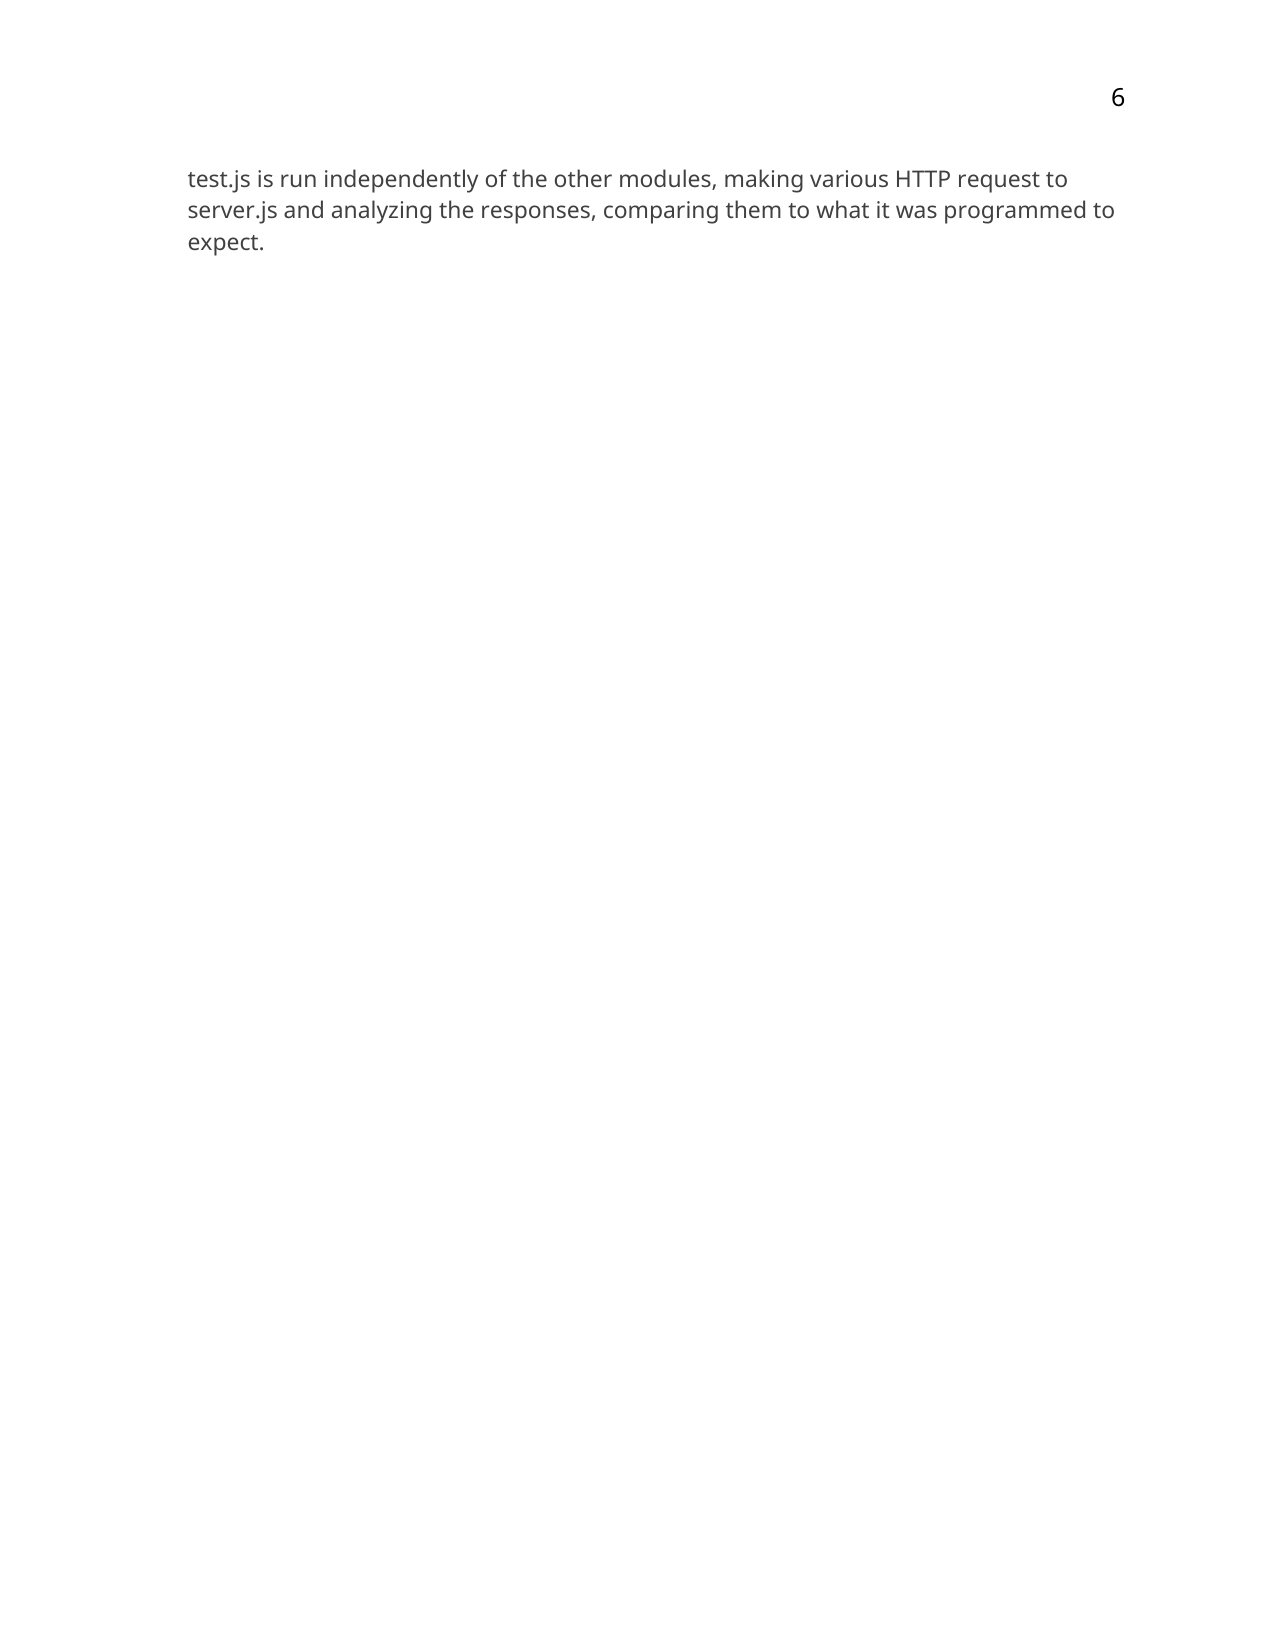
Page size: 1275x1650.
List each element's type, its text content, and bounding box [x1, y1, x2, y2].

text test.js is run independently of the other modules, making various HTTP request to server.js and analyzing the responses, comparing them to what it was programmed to expect. [187, 163, 1125, 257]
